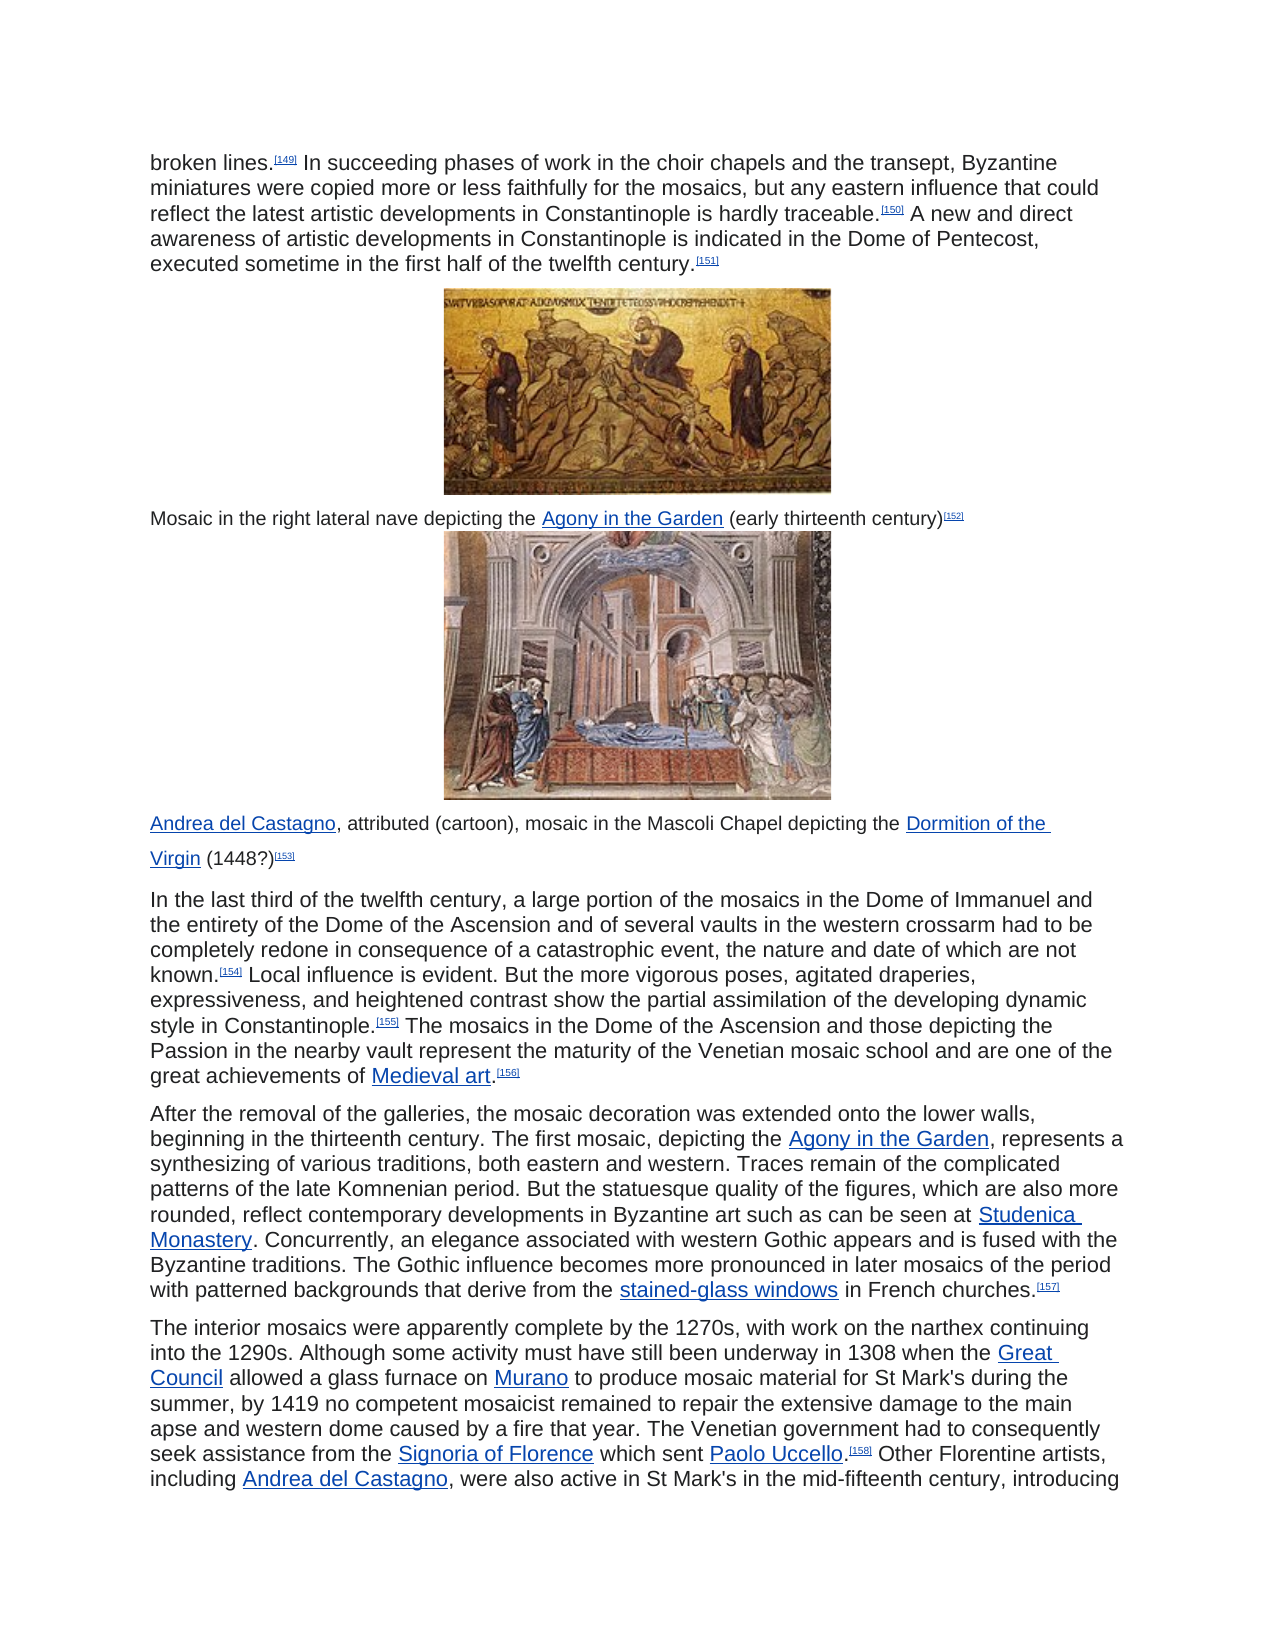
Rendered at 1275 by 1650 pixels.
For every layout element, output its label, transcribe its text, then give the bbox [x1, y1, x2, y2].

picture [443, 531, 832, 800]
text Andrea del Castagno, attributed (cartoon), mosaic in the Mascoli Chapel depicting the Dormition of the Virgin (1448?)[153] [150, 800, 1125, 870]
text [150, 1315, 1125, 1491]
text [150, 150, 1125, 276]
text In the last third of the twelfth century, a large portion of the mosaics in the Dome of Immanuel and the entirety of the Dome of the Ascension and of several vaults in the western crossarm had to be completely redone in consequence of a catastrophic event, the nature and date of which are not known.[154] Local influence is evident. But the more vigorous poses, agitated draperies, expressiveness, and heightened contrast show the partial assimilation of the developing dynamic style in Constantinople.[155] The mosaics in the Dome of the Ascension and those depicting the Passion in the nearby vault represent the maturity of the Venetian mosaic school and are one of the great achievements of Medieval art.[156] [150, 886, 1125, 1088]
text Mosaic in the right lateral nave depicting the Agony in the Garden (early thirteenth century)[152] [150, 494, 1125, 529]
picture [443, 288, 832, 495]
text After the removal of the galleries, the mosaic decoration was extended onto the lower walls, beginning in the thirteenth century. The first mosaic, depicting the Agony in the Garden, represents a synthesizing of various traditions, both eastern and western. Traces remain of the complicated patterns of the late Komnenian period. But the statuesque quality of the figures, which are also more rounded, reflect contemporary developments in Byzantine art such as can be seen at Studenica Monastery. Concurrently, an elegance associated with western Gothic appears and is fused with the Byzantine traditions. The Gothic influence becomes more pronounced in later mosaics of the period with patterned backgrounds that derive from the stained-glass windows in French churches.[157] [150, 1101, 1125, 1302]
